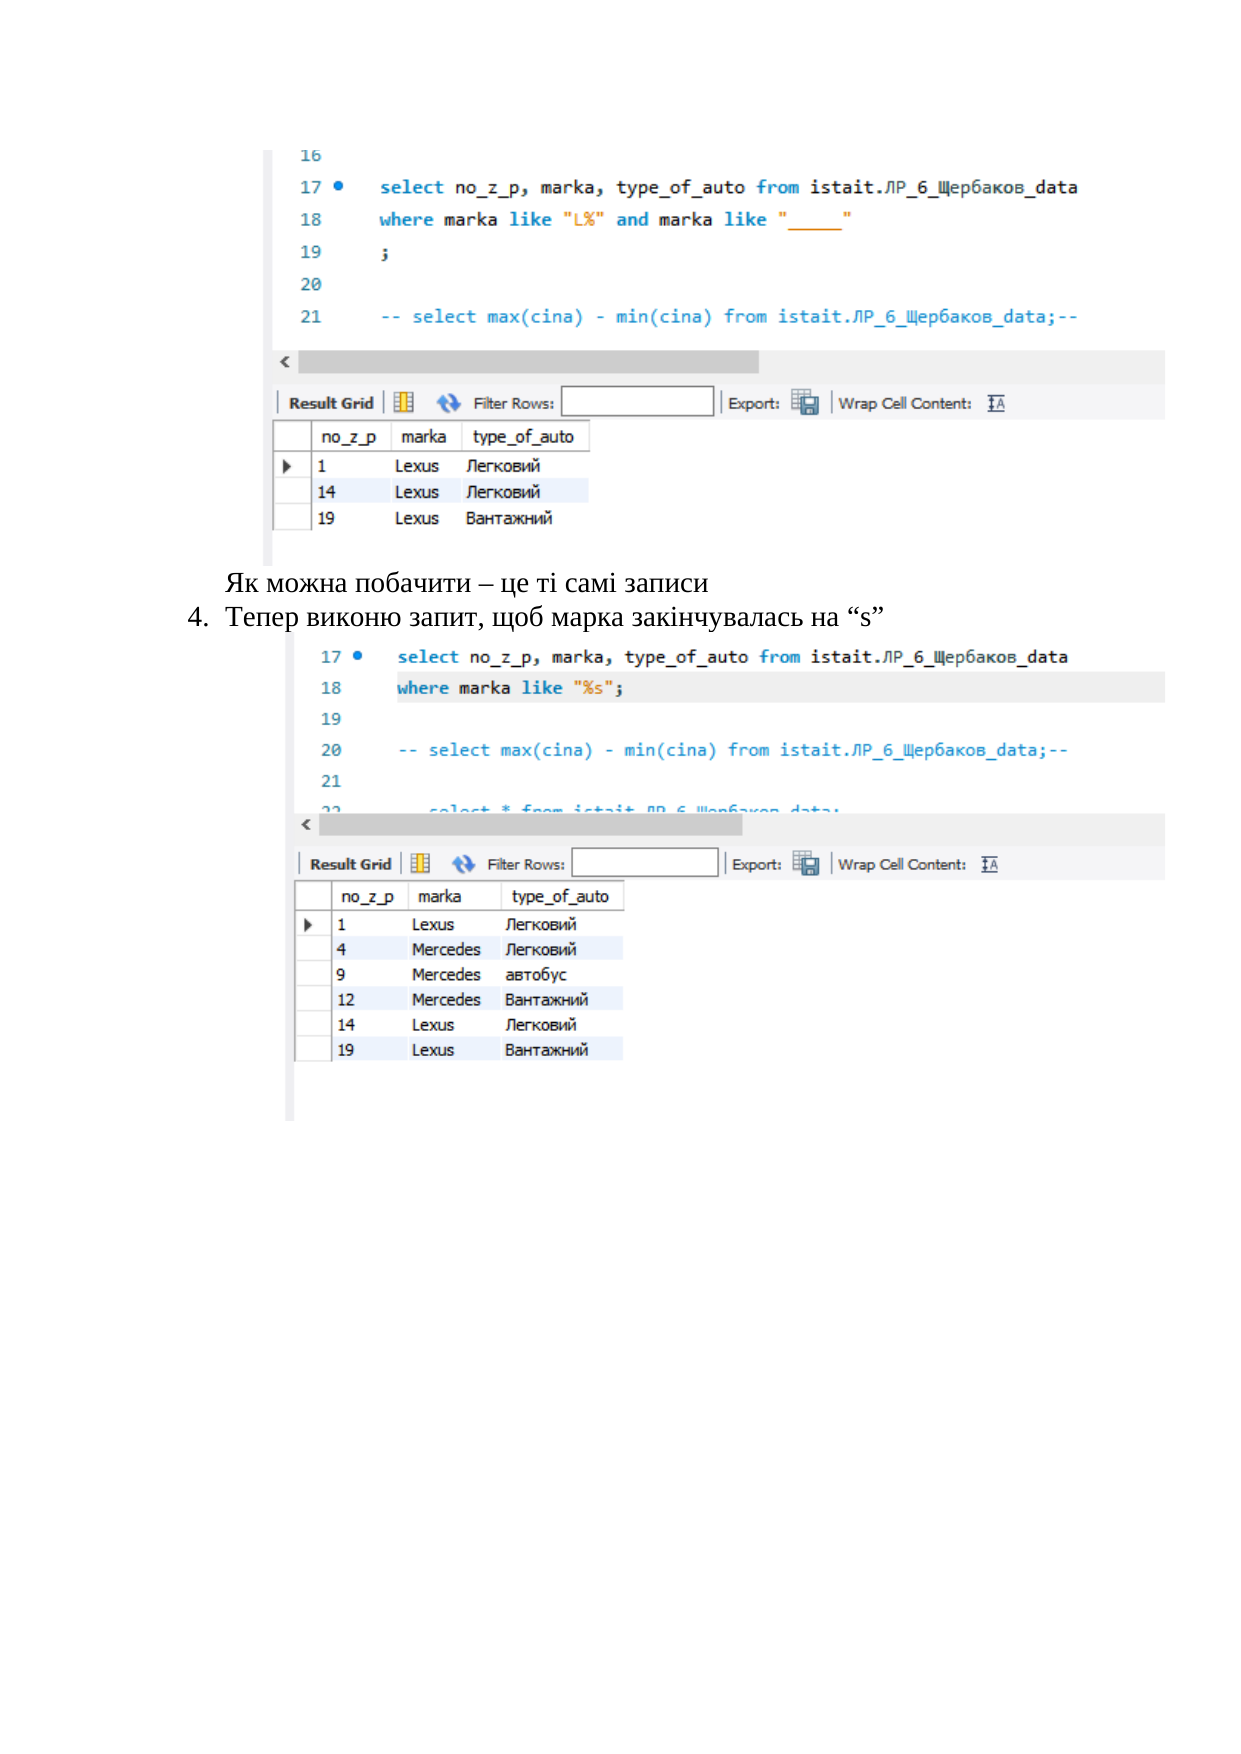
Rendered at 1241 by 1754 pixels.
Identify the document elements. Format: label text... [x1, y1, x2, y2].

picture [225, 632, 1166, 1121]
picture [225, 150, 1166, 566]
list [187, 150, 1090, 599]
